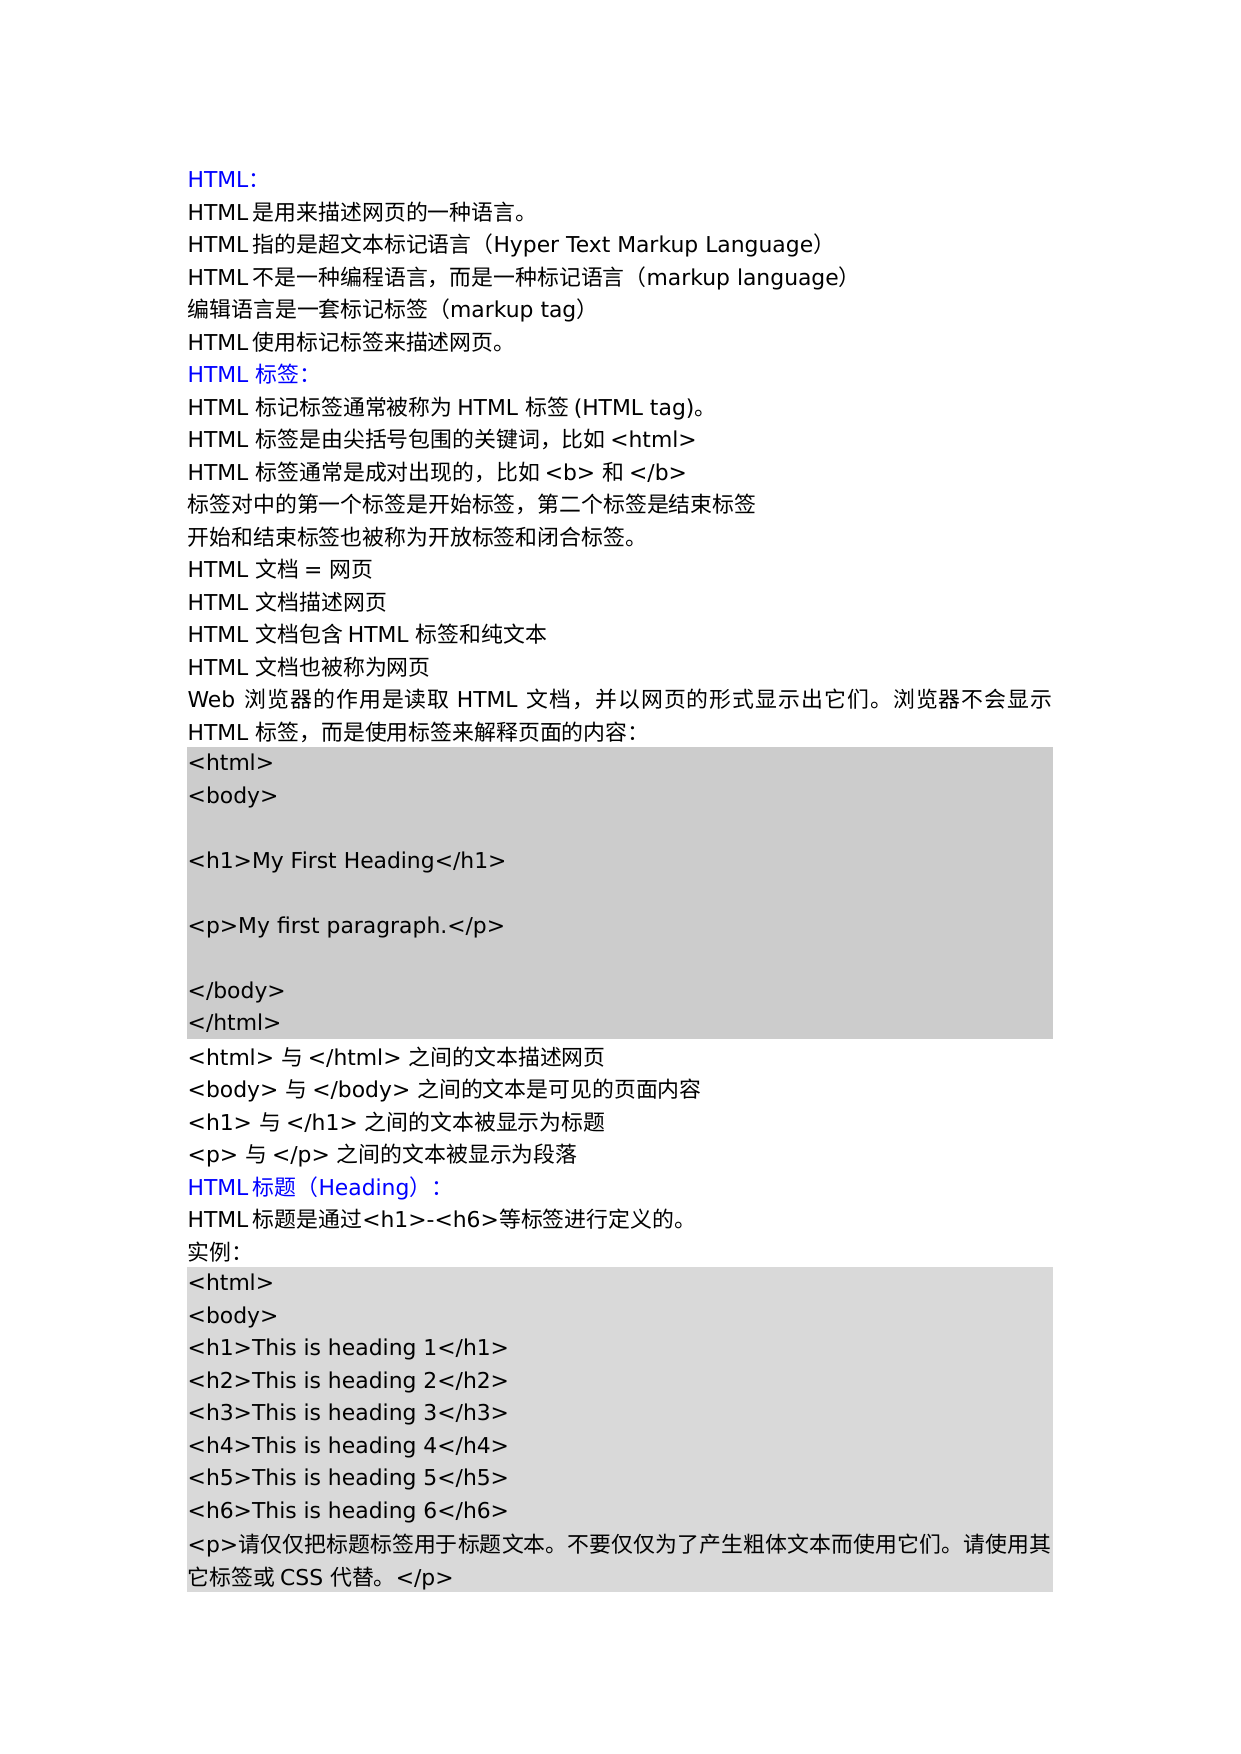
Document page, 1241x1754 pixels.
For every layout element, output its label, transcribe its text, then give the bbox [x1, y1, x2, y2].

text <p>请仅仅把标题标签用于标题文本。不要仅仅为了产生粗体文本而使用它们。请使用其它标签或 CSS 代替。</p> [187, 1527, 1053, 1592]
text <h3>This is heading 3</h3> [187, 1397, 1053, 1429]
text HTML 文档 = 网页 [187, 552, 1053, 584]
text </body> [187, 974, 1053, 1007]
text HTML标题（Heading）： [187, 1169, 1053, 1202]
text <h1> 与 </h1> 之间的文本被显示为标题 [187, 1104, 1053, 1137]
text <body> [187, 1299, 1053, 1332]
text <p>My first paragraph.</p> [187, 909, 1053, 942]
text 编辑语言是一套标记标签（markup tag） [187, 292, 1053, 324]
text <h6>This is heading 6</h6> [187, 1494, 1053, 1527]
text HTML是用来描述网页的一种语言。 [187, 194, 1053, 227]
text <p> 与 </p> 之间的文本被显示为段落 [187, 1137, 1053, 1169]
text HTML： [187, 162, 1053, 194]
text HTML 标签通常是成对出现的，比如 <b> 和 </b> [187, 454, 1053, 487]
text HTML 文档描述网页 [187, 584, 1053, 617]
text HTML 标记标签通常被称为 HTML 标签 (HTML tag)。 [187, 389, 1053, 422]
text 开始和结束标签也被称为开放标签和闭合标签。 [187, 519, 1053, 552]
text <html> [187, 1267, 1053, 1299]
text 标签对中的第一个标签是开始标签，第二个标签是结束标签 [187, 487, 1053, 519]
text <h4>This is heading 4</h4> [187, 1429, 1053, 1462]
text <html> 与 </html> 之间的文本描述网页 [187, 1039, 1053, 1072]
text HTML 标签： [187, 357, 1053, 389]
text HTML 文档也被称为网页 [187, 649, 1053, 682]
text HTML 标签是由尖括号包围的关键词，比如 <html> [187, 422, 1053, 454]
text HTML标题是通过<h1>-<h6>等标签进行定义的。 [187, 1202, 1053, 1234]
text <h5>This is heading 5</h5> [187, 1462, 1053, 1494]
text 实例： [187, 1234, 1053, 1267]
text HTML使用标记标签来描述网页。 [187, 324, 1053, 357]
text <html> [187, 747, 1053, 779]
text HTML不是一种编程语言，而是一种标记语言（markup language） [187, 259, 1053, 292]
text <body> [187, 779, 1053, 812]
text HTML指的是超文本标记语言（Hyper Text Markup Language） [187, 227, 1053, 259]
text <h1>My First Heading</h1> [187, 844, 1053, 877]
text Web 浏览器的作用是读取 HTML 文档，并以网页的形式显示出它们。浏览器不会显示 HTML 标签，而是使用标签来解释页面的内容： [187, 682, 1053, 747]
text <h1>This is heading 1</h1> [187, 1332, 1053, 1364]
text </html> [187, 1007, 1053, 1039]
text <body> 与 </body> 之间的文本是可见的页面内容 [187, 1072, 1053, 1104]
text HTML 文档包含 HTML 标签和纯文本 [187, 617, 1053, 649]
text <h2>This is heading 2</h2> [187, 1364, 1053, 1397]
